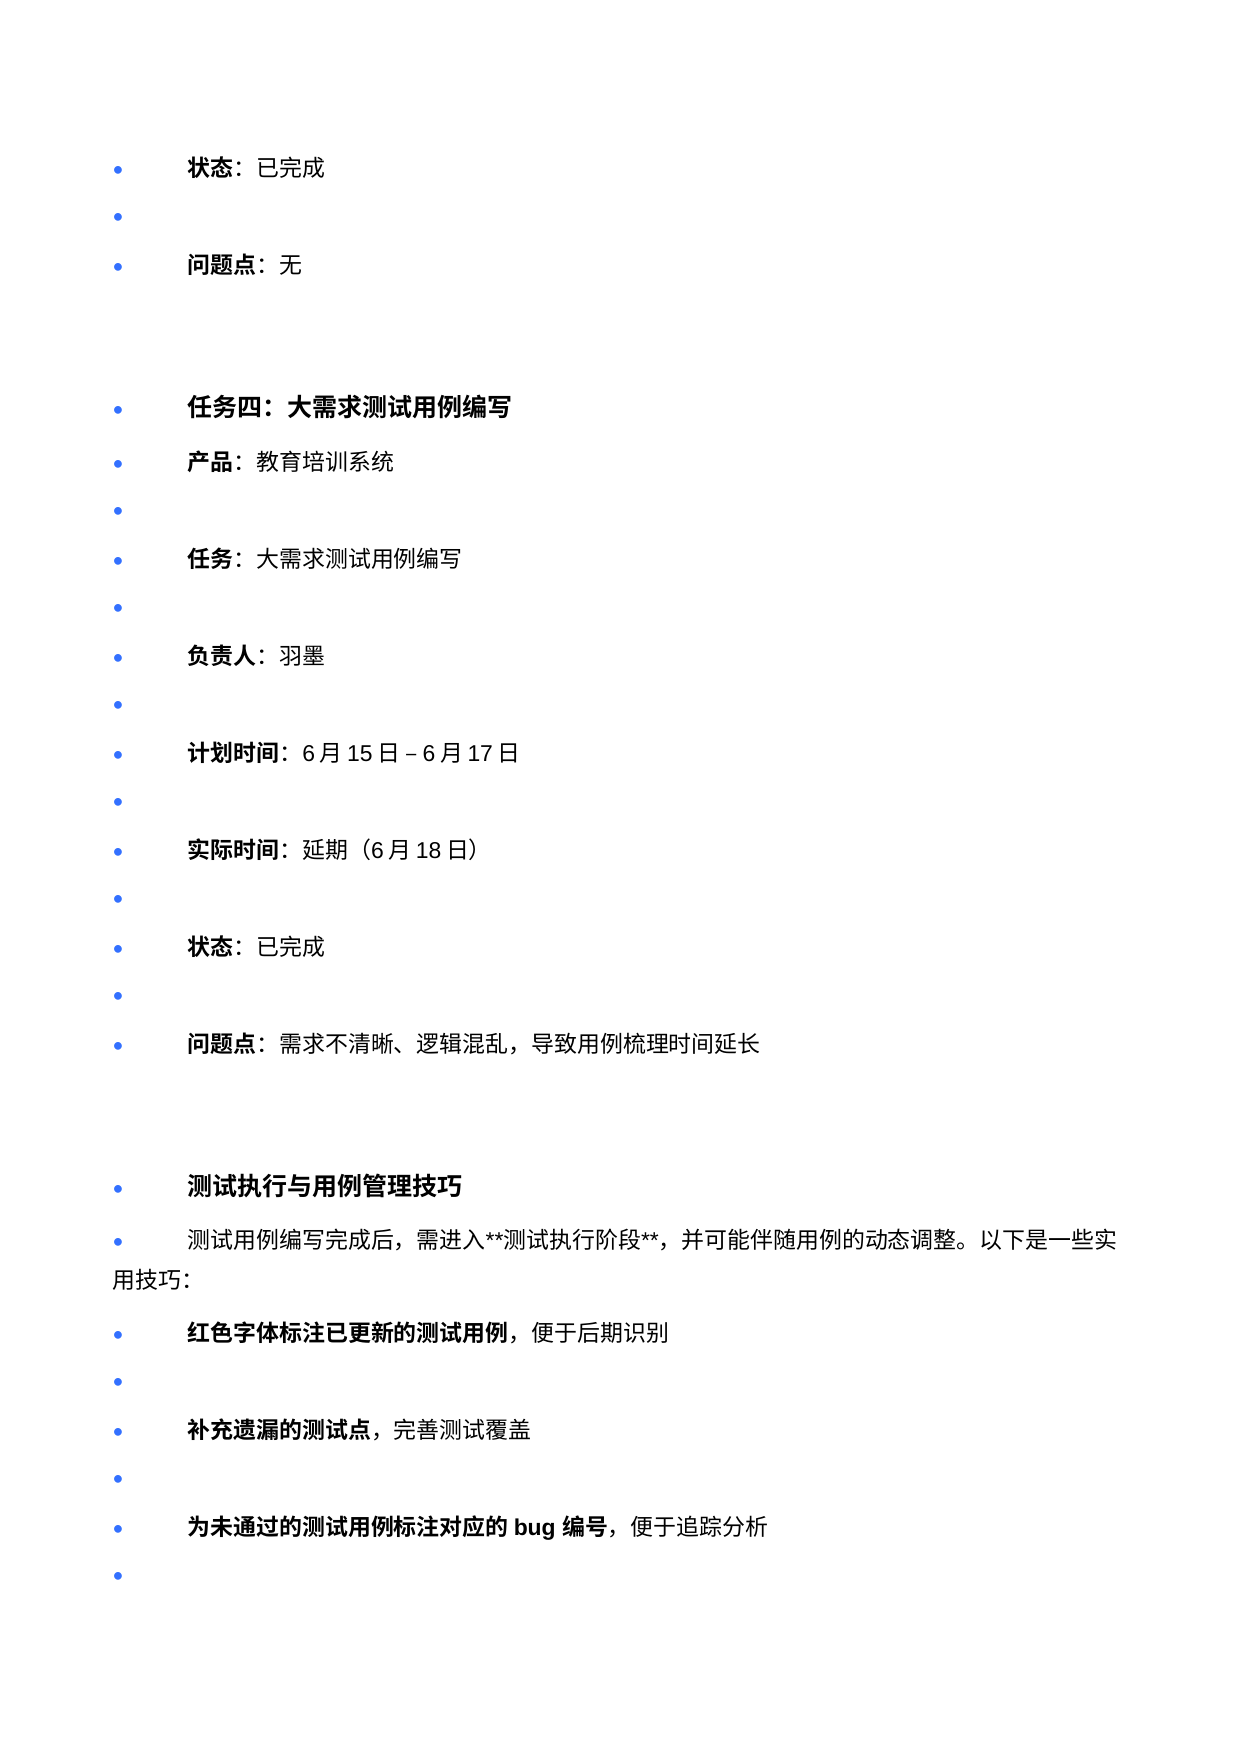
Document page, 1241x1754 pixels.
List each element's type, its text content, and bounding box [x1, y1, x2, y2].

list 任务四：大需求测试用例编写 [112, 388, 1128, 424]
list 测试执行与用例管理技巧 [112, 1166, 1128, 1203]
list 状态：已完成 [112, 150, 1128, 183]
list 问题点：需求不清晰、逻辑混乱，导致用例梳理时间延长 [112, 1026, 1128, 1059]
list 状态：已完成 [112, 929, 1128, 962]
list 补充遗漏的测试点，完善测试覆盖 [112, 1411, 1128, 1445]
list 负责人：羽墨 [112, 638, 1128, 671]
list 问题点：无 [112, 247, 1128, 280]
list 测试用例编写完成后，需进入**测试执行阶段**，并可能伴随用例的动态调整。以下是一些实用技巧： [112, 1222, 1128, 1295]
list 红色字体标注已更新的测试用例，便于后期识别 [112, 1314, 1128, 1348]
list 实际时间：延期（6月18日） [112, 832, 1128, 865]
list 任务：大需求测试用例编写 [112, 541, 1128, 574]
list 产品：教育培训系统 [112, 444, 1128, 477]
list 计划时间：6月15日 – 6月17日 [112, 735, 1128, 768]
list 为未通过的测试用例标注对应的 bug 编号，便于追踪分析 [112, 1508, 1128, 1542]
